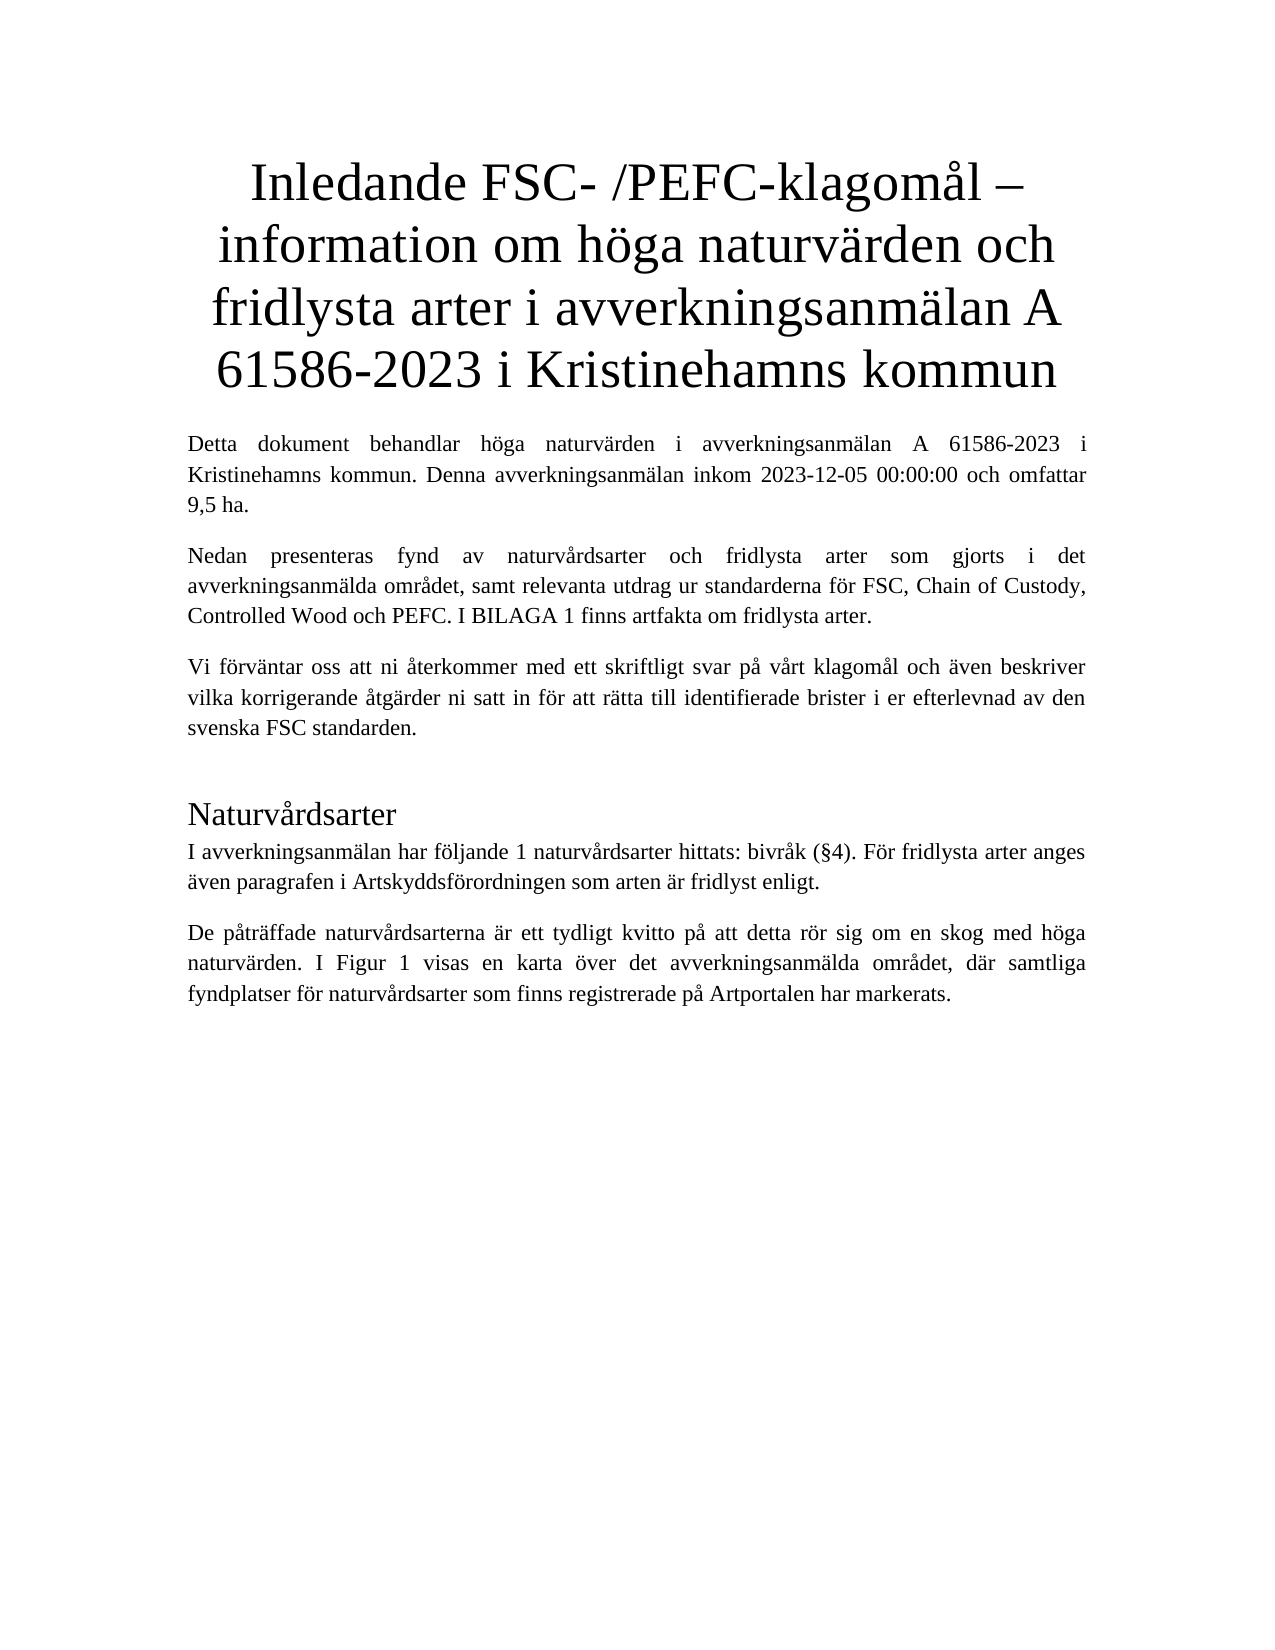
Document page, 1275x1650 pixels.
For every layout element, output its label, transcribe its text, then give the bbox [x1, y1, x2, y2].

text Detta dokument behandlar höga naturvärden i avverkningsanmälan A 61586-2023 i Kristinehamns kommun. Denna avverkningsanmälan inkom 2023-12-05 00:00:00 och omfattar 9,5 ha. [187, 430, 1087, 517]
text Nedan presenteras fynd av naturvårdsarter och fridlysta arter som gjorts i det avverkningsanmälda området, samt relevanta utdrag ur standarderna för FSC, Chain of Custody, Controlled Wood och PEFC. I BILAGA 1 finns artfakta om fridlysta arter. [187, 542, 1087, 629]
text I avverkningsanmälan har följande 1 naturvårdsarter hittats: bivråk (§4). För fridlysta arter anges även paragrafen i Artskyddsförordningen som arten är fridlyst enligt. [187, 838, 1087, 894]
text Vi förväntar oss att ni återkommer med ett skriftligt svar på vårt klagomål och även beskriver vilka korrigerande åtgärder ni satt in för att rätta till identifierade brister i er efterlevnad av den svenska FSC standarden. [187, 653, 1087, 740]
subtitle Naturvårdsarter [187, 794, 1087, 832]
title Inledande FSC- /PEFC-klagomål – information om höga naturvärden och fridlysta arter i avverkningsanmälan A 61586-2023 i Kristinehamns kommun [187, 150, 1087, 399]
text De påträffade naturvårdsarterna är ett tydligt kvitto på att detta rör sig om en skog med höga naturvärden. I Figur 1 visas en karta över det avverkningsanmälda området, där samtliga fyndplatser för naturvårdsarter som finns registrerade på Artportalen har markerats. [187, 919, 1087, 1006]
